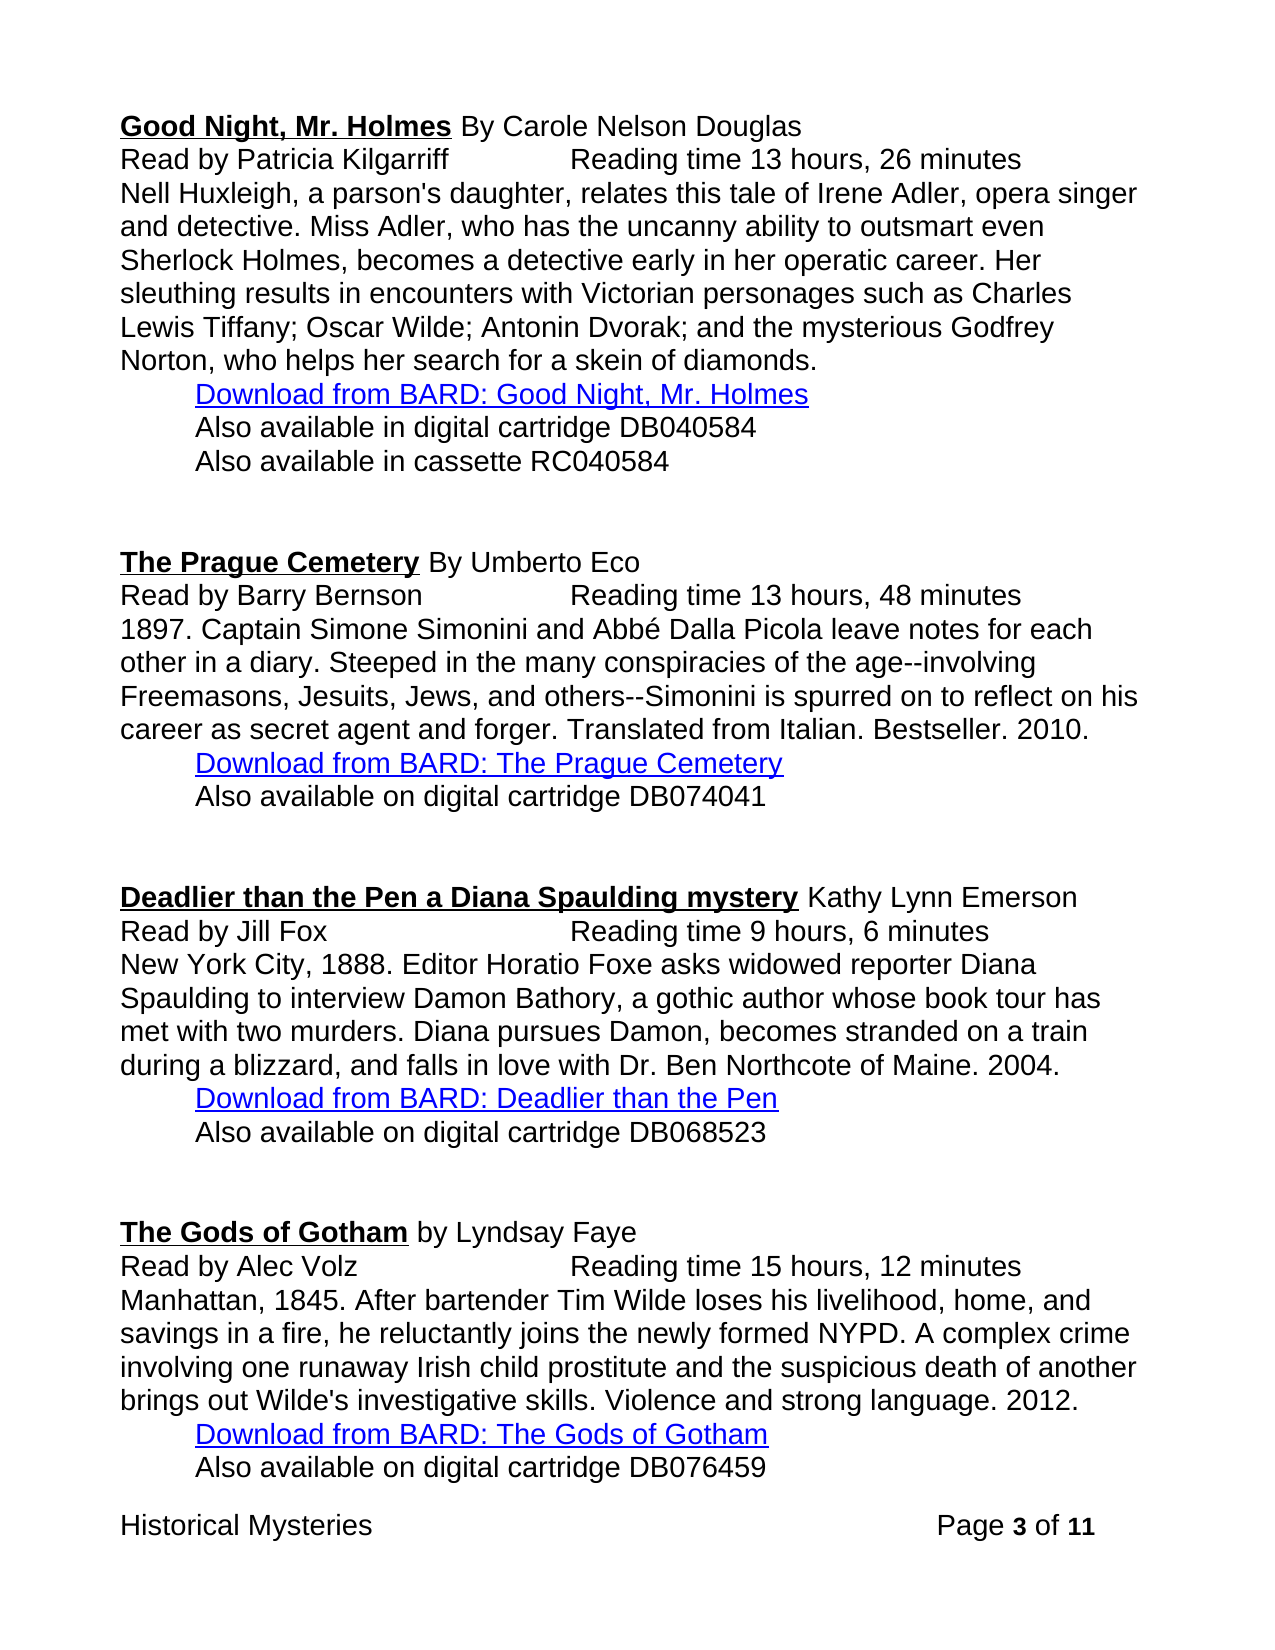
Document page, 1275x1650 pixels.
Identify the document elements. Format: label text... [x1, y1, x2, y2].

text New York City, 1888. Editor Horatio Foxe asks widowed reporter Diana Spaulding to interview Damon Bathory, a gothic author whose book tour has met with two murders. Diana pursues Damon, becomes stranded on a train during a blizzard, and falls in love with Dr. Ben Northcote of Maine. 2004. [120, 947, 1155, 1081]
text Nell Huxleigh, a parson's daughter, relates this tale of Irene Adler, opera singer and detective. Miss Adler, who has the uncanny ability to outsmart even Sherlock Holmes, becomes a detective early in her operatic career. Her sleuthing results in encounters with Victorian personages such as Charles Lewis Tiffany; Oscar Wilde; Antonin Dvorak; and the mysterious Godfrey Norton, who helps her search for a skein of diamonds. [120, 176, 1155, 377]
text Also available on digital cartridge DB074041 [120, 779, 1155, 813]
text Read by Alec Volz Reading time 15 hours, 12 minutes [120, 1249, 1155, 1282]
text Good Night, Mr. Holmes By Carole Nelson Douglas [120, 108, 1155, 142]
text Manhattan, 1845. After bartender Tim Wilde loses his livelihood, home, and savings in a fire, he reluctantly joins the newly formed NYPD. A complex crime involving one runaway Irish child prostitute and the suspicious death of another brings out Wilde's investigative skills. Violence and strong language. 2012. [120, 1282, 1155, 1417]
text Download from BARD: The Prague Cemetery [120, 746, 1155, 779]
text Download from BARD: Good Night, Mr. Holmes [120, 377, 1155, 410]
text Also available on digital cartridge DB076459 [120, 1450, 1155, 1484]
text The Prague Cemetery By Umberto Eco [120, 544, 1155, 578]
text Read by Barry Bernson Reading time 13 hours, 48 minutes [120, 578, 1155, 612]
text Download from BARD: Deadlier than the Pen [120, 1081, 1155, 1115]
text Read by Patricia Kilgarriff Reading time 13 hours, 26 minutes [120, 142, 1155, 176]
text The Gods of Gotham by Lyndsay Faye [120, 1215, 1155, 1249]
text Also available in digital cartridge DB040584 [120, 410, 1155, 444]
text Also available on digital cartridge DB068523 [120, 1115, 1155, 1148]
text 1897. Captain Simone Simonini and Abbé Dalla Picola leave notes for each other in a diary. Steeped in the many conspiracies of the age--involving Freemasons, Jesuits, Jews, and others--Simonini is spurred on to reflect on his career as secret agent and forger. Translated from Italian. Bestseller. 2010. [120, 612, 1155, 746]
text Also available in cassette RC040584 [120, 444, 1155, 477]
text Deadlier than the Pen a Diana Spaulding mystery Kathy Lynn Emerson [120, 880, 1155, 913]
text Read by Jill Fox Reading time 9 hours, 6 minutes [120, 913, 1155, 947]
text Download from BARD: The Gods of Gotham [120, 1417, 1155, 1450]
